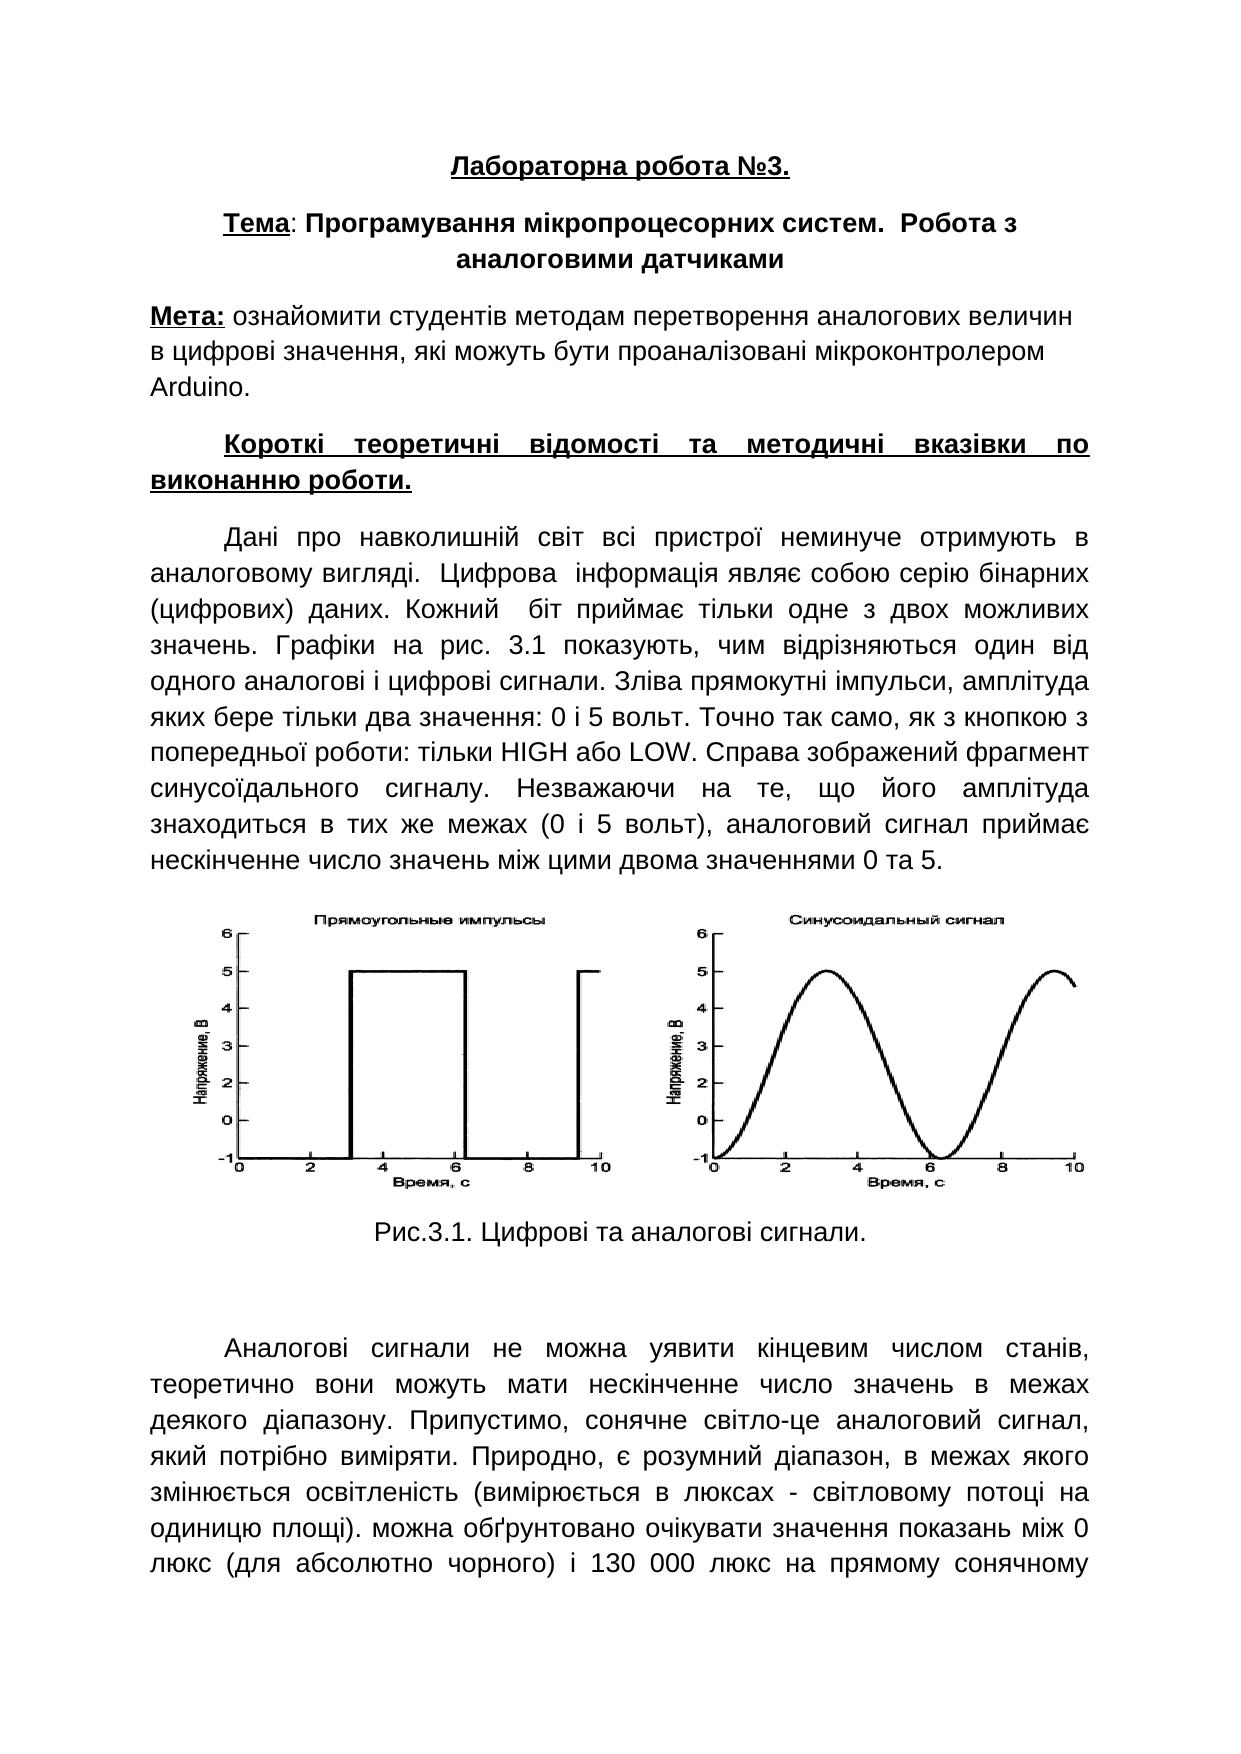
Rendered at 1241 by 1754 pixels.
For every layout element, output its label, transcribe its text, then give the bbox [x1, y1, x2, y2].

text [150, 1332, 1090, 1579]
text Мета: ознайомити студентів методам перетворення аналогових величин в цифрові значення, які можуть бути проаналізовані мікроконтролером Arduino. [150, 299, 1090, 403]
text Тема: Програмування мікропроцесорних систем. Робота з аналоговими датчиками [150, 207, 1090, 274]
text Короткі теоретичні відомості та методичні вказівки по виконанню роботи. [150, 428, 1090, 495]
picture [150, 901, 1125, 1191]
text Лабораторна робота №3. [150, 150, 1090, 181]
text Дані про навколишній світ всі пристрої неминуче отримують в аналоговому вигляді. Цифрова інформація являє собою серію бінарних (цифрових) даних. Кожний біт приймає тільки одне з двох можливих значень. Графіки на рис. 3.1 показують, чим відрізняються один від одного аналогові і цифрові сигнали. Зліва прямокутні імпульси, амплітуда яких бере тільки два значення: 0 і 5 вольт. Точно так само, як з кнопкою з попередньої роботи: тільки HIGH або LOW. Справа зображений фрагмент синусоїдального сигналу. Незважаючи на те, що його амплітуда знаходиться в тих же межах (0 і 5 вольт), аналоговий сигнал приймає нескінченне число значень між цими двома значеннями 0 та 5. [150, 521, 1090, 876]
text Рис.3.1. Цифрові та аналогові сигнали. [150, 1216, 1090, 1247]
